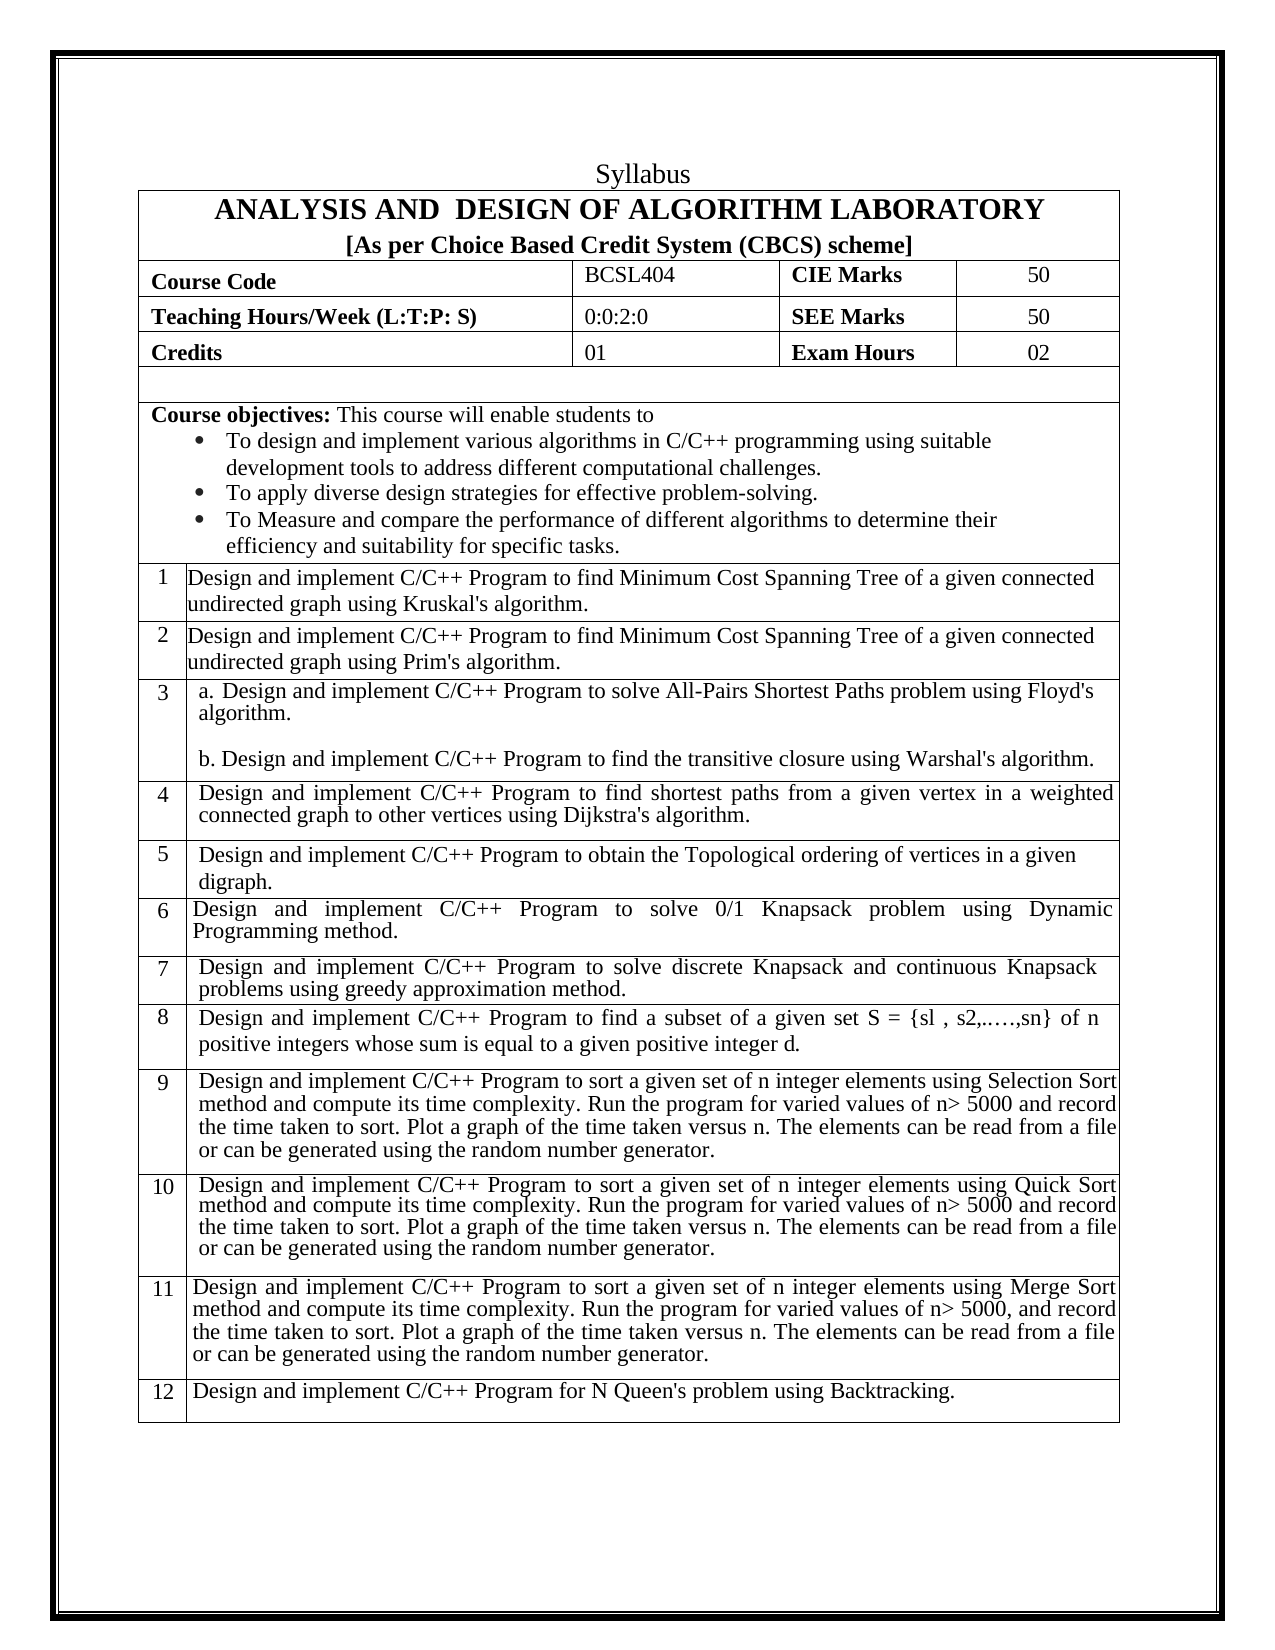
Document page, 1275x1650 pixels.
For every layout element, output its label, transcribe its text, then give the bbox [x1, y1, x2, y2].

table_cell 3 [139, 680, 186, 781]
table_cell BCSL404 [573, 261, 779, 296]
table_cell Design and implement C/C++ Program to sort a given set of n integer elements using Merge Sort method and compute its time complexity. Run the program for varied values of n> 5000, and record the time taken to sort. Plot a graph of the time taken versus n. The elements can be read from a file or can be generated using the random number generator. [187, 1277, 1119, 1379]
table_cell 2 [139, 622, 186, 679]
table_cell 6 [139, 899, 186, 956]
table_cell 5 [139, 841, 186, 897]
table_cell [139, 367, 1119, 402]
table_header ANALYSIS AND DESIGN OF ALGORITHM LABORATORY [As per Choice Based Credit System (CBCS) scheme] [139, 191, 1119, 260]
table_cell Exam Hours [780, 332, 956, 366]
table_cell Design and implement C/C++ Program to find Minimum Cost Spanning Tree of a given connected undirected graph using Kruskal's algorithm. [187, 564, 1119, 621]
table_cell 0:0:2:0 [573, 297, 779, 331]
table_cell 02 [957, 332, 1119, 366]
table_cell Design and implement C/C++ Program to solve All-Pairs Shortest Paths problem using Floyd's algorithm. Design and implement C/C++ Program to find the transitive closure using Warshal's algorithm. [187, 680, 1119, 781]
table_cell Design and implement C/C++ Program to sort a given set of n integer elements using Quick Sort method and compute its time complexity. Run the program for varied values of n> 5000 and record the time taken to sort. Plot a graph of the time taken versus n. The elements can be read from a file or can be generated using the random number generator. [187, 1175, 1119, 1276]
table_cell 8 [139, 1005, 186, 1069]
table_cell 9 [139, 1070, 186, 1174]
table_cell 01 [573, 332, 779, 366]
table_cell Teaching Hours/Week (L:T:P: S) [139, 297, 572, 331]
table_cell Credits [139, 332, 572, 366]
table_cell Design and implement C/C++ Program to solve 0/1 Knapsack problem using Dynamic Programming method. [187, 899, 1119, 956]
table_cell 50 [957, 297, 1119, 331]
table_cell Design and implement C/C++ Program to find shortest paths from a given vertex in a weighted connected graph to other vertices using Dijkstra's algorithm. [187, 782, 1119, 840]
table_cell SEE Marks [780, 297, 956, 331]
table_cell 4 [139, 782, 186, 840]
table_cell 7 [139, 957, 186, 1004]
table_cell 1 [139, 564, 186, 621]
table_cell 10 [139, 1175, 186, 1276]
table_cell Course objectives: This course will enable students to To design and implement various algorithms in C/C++ programming using suitable development tools to address different computational challenges. To apply diverse design strategies for effective problem-solving. To Measure and compare the performance of different algorithms to determine their efficiency and suitability for specific tasks. [139, 403, 1119, 563]
table_cell Design and implement C/C++ Program to obtain the Topological ordering of vertices in a given digraph. [187, 841, 1119, 897]
table_cell 12 [139, 1380, 186, 1422]
text Syllabus [102, 157, 1183, 190]
table_cell Design and implement C/C++ Program to find a subset of a given set S = {sl , s2,. ,sn} of n positive integers whose sum is equal to a given positive integer d. [187, 1005, 1119, 1069]
table_cell Design and implement C/C++ Program to solve discrete Knapsack and continuous Knapsack problems using greedy approximation method. [187, 957, 1119, 1004]
table_cell Design and implement C/C++ Program to find Minimum Cost Spanning Tree of a given connected undirected graph using Prim's algorithm. [187, 622, 1119, 679]
table_cell 50 [957, 261, 1119, 296]
table_cell 11 [139, 1277, 186, 1379]
table_cell CIE Marks [780, 261, 956, 296]
table_cell Design and implement C/C++ Program to sort a given set of n integer elements using Selection Sort method and compute its time complexity. Run the program for varied values of n> 5000 and record the time taken to sort. Plot a graph of the time taken versus n. The elements can be read from a file or can be generated using the random number generator. [187, 1070, 1119, 1174]
table_cell Design and implement C/C++ Program for N Queen's problem using Backtracking. [187, 1380, 1119, 1422]
table_cell Course Code [139, 261, 572, 296]
